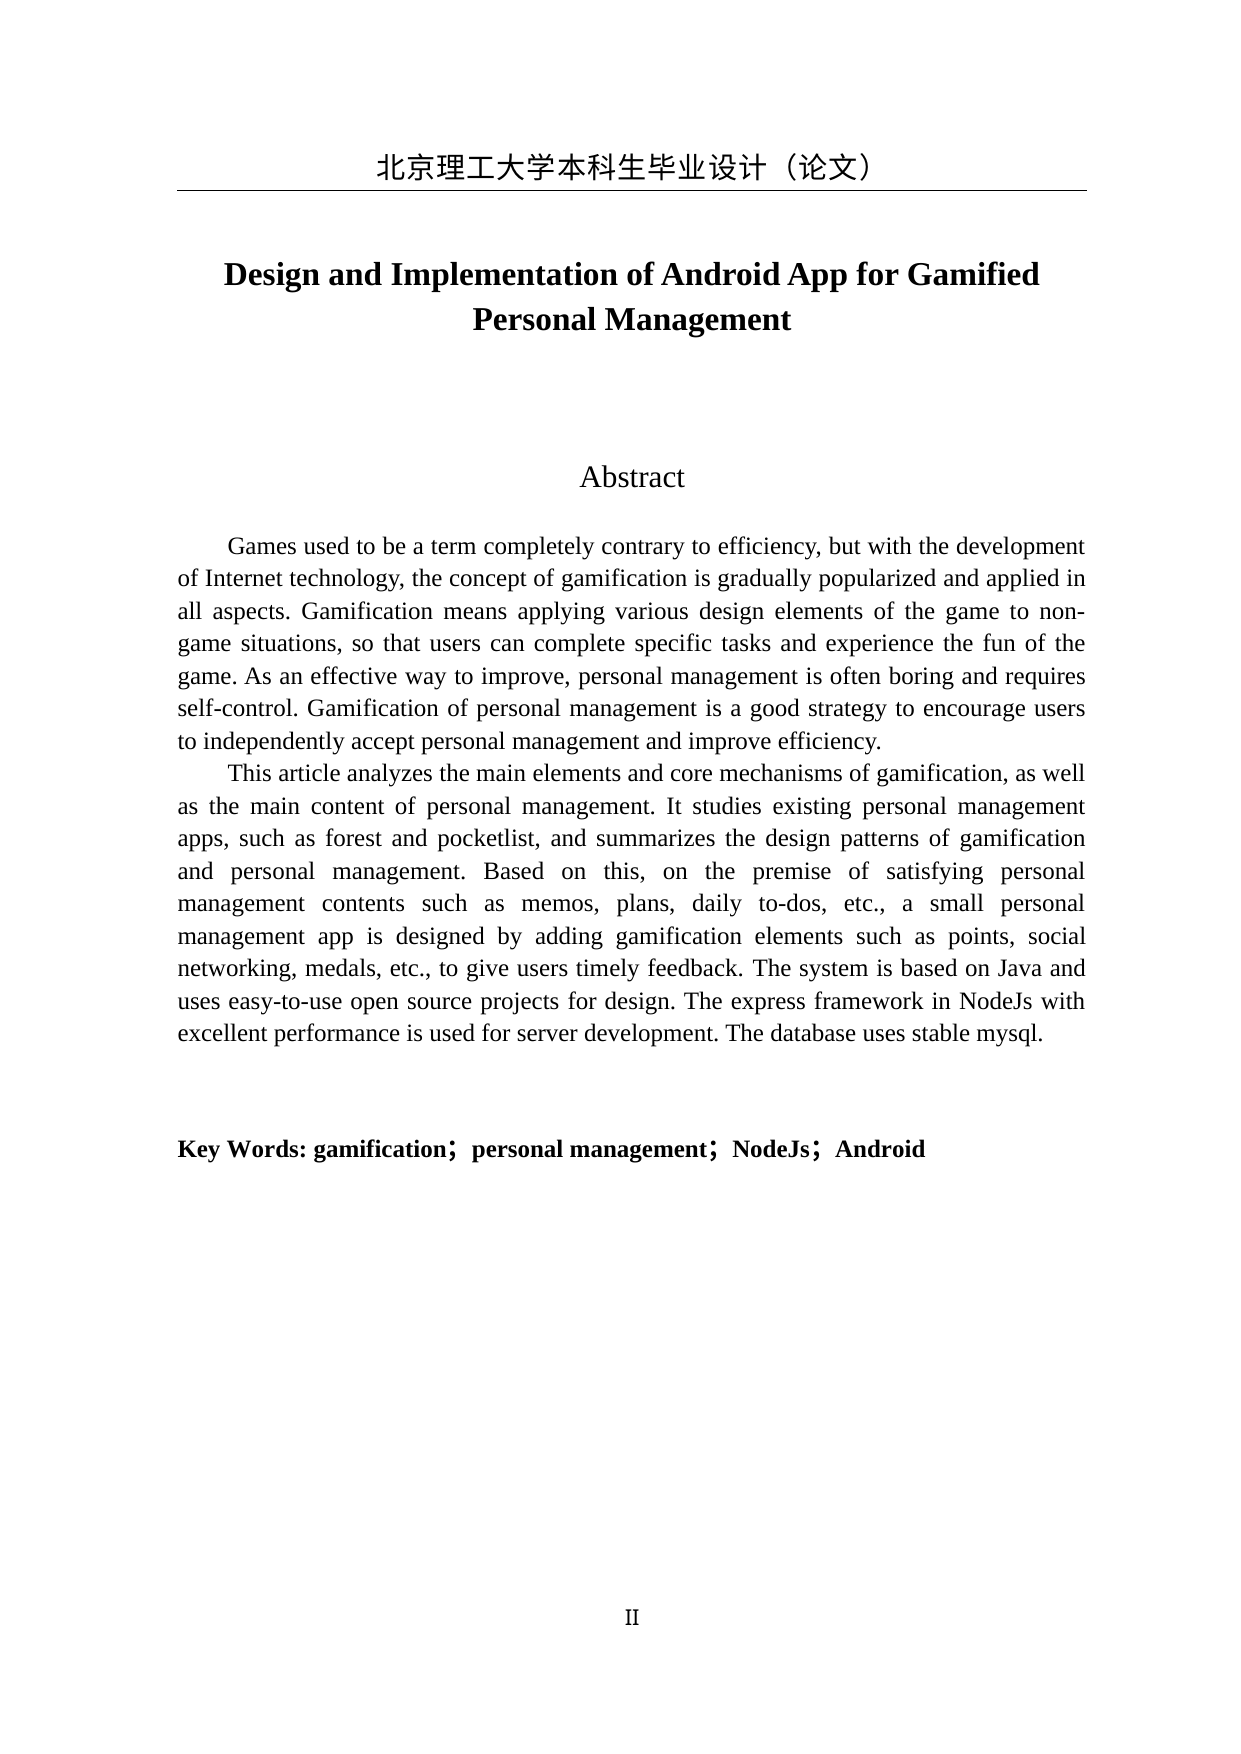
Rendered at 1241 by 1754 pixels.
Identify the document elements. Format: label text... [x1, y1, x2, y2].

text Key Words: gamification；personal management；NodeJs；Android [177, 1114, 1087, 1179]
text This article analyzes the main elements and core mechanisms of gamification, as well as the main content of personal management. It studies existing personal management apps, such as forest and pocketlist, and summarizes the design patterns of gamification and personal management. Based on this, on the premise of satisfying personal management contents such as memos, plans, daily to-dos, etc., a small personal management app is designed by adding gamification elements such as points, social networking, medals, etc., to give users timely feedback. The system is based on Java and uses easy-to-use open source projects for design. The express framework in NodeJs with excellent performance is used for server development. The database uses stable mysql. [177, 757, 1087, 1049]
text Abstract [177, 451, 1087, 497]
text Games used to be a term completely contrary to efficiency, but with the development of Internet technology, the concept of gamification is gradually popularized and applied in all aspects. Gamification means applying various design elements of the game to non-game situations, so that users can complete specific tasks and experience the fun of the game. As an effective way to improve, personal management is often boring and requires self-control. Gamification of personal management is a good strategy to encourage users to independently accept personal management and improve efficiency. [177, 529, 1087, 757]
text Design and Implementation of Android App for Gamified Personal Management [177, 248, 1087, 340]
